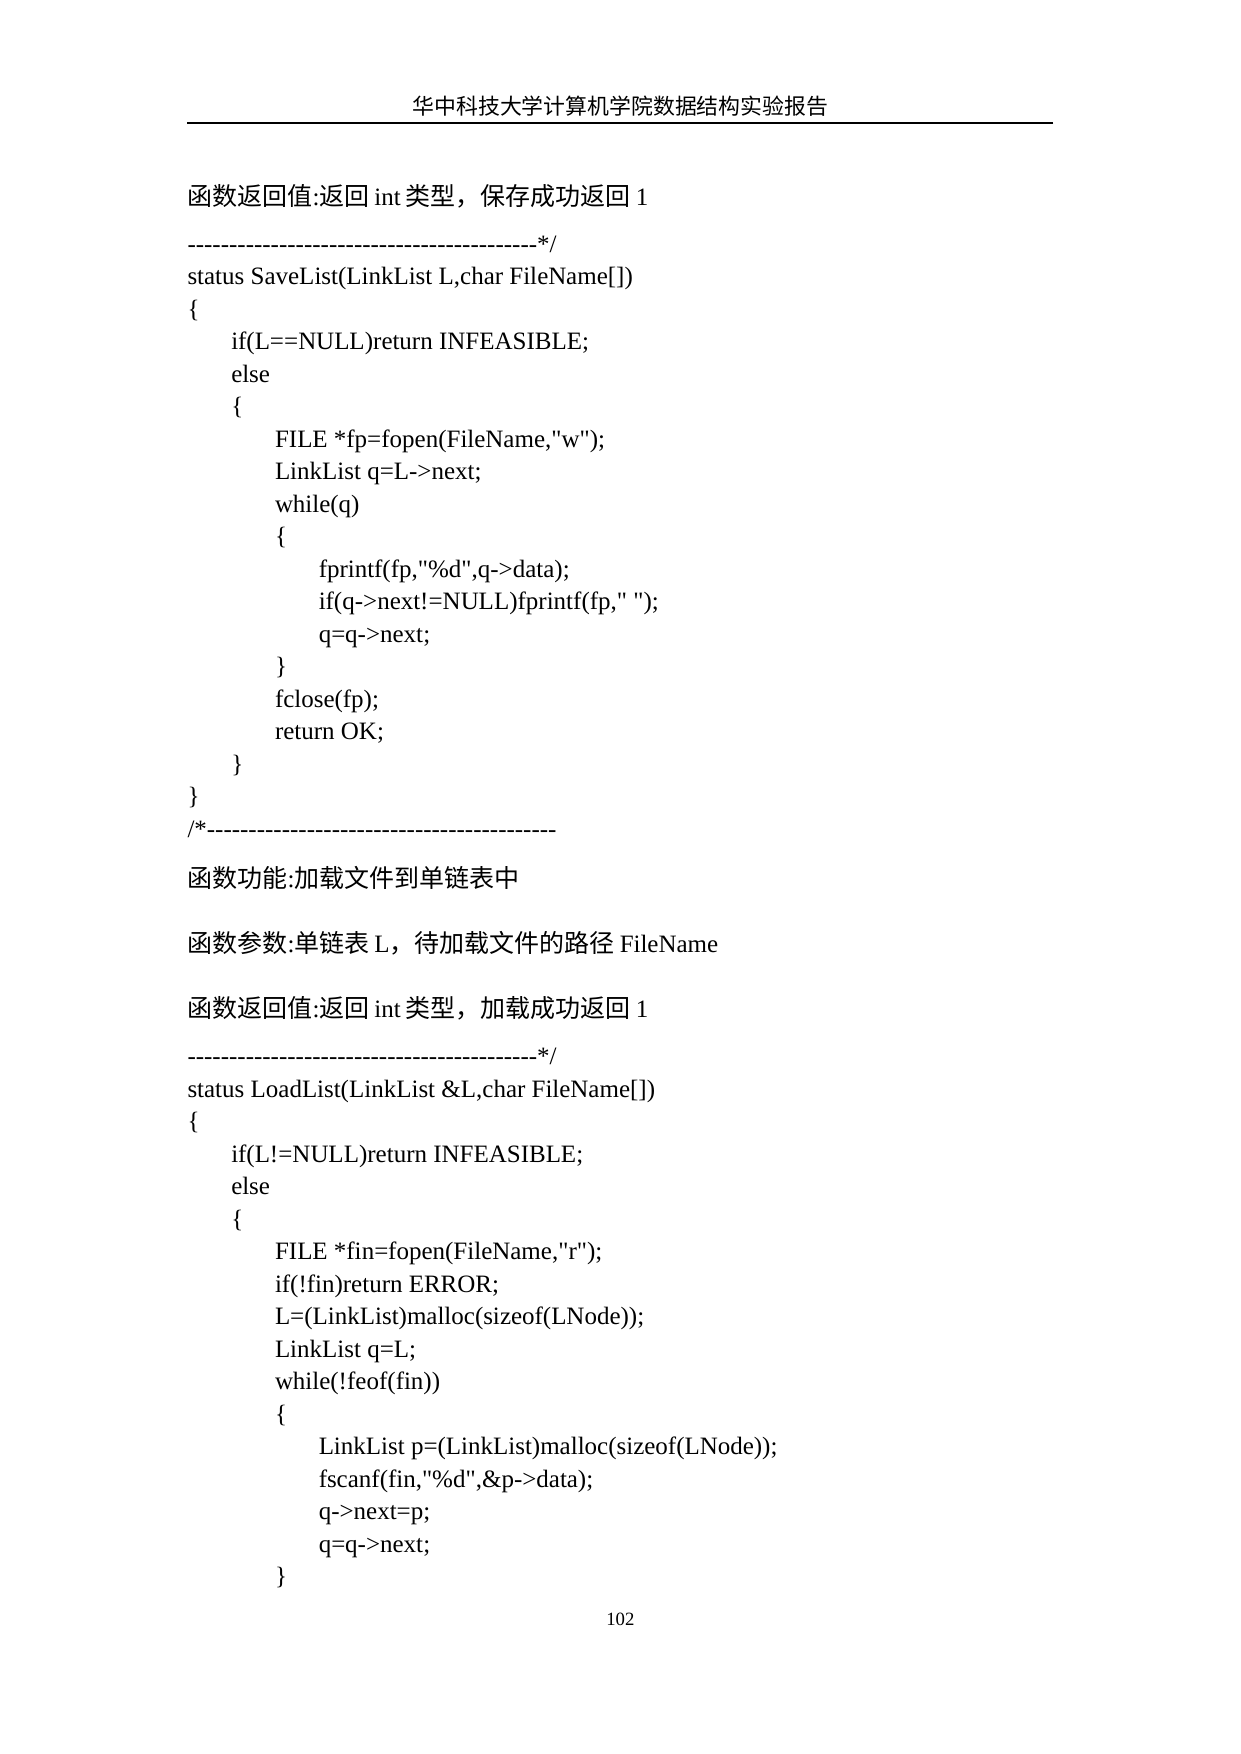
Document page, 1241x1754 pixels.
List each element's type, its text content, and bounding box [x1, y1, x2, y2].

text 函数返回值:返回int类型，加载成功返回1 [187, 974, 1053, 1039]
text } [187, 649, 1053, 682]
text if(L==NULL)return INFEASIBLE; [187, 324, 1053, 357]
text return OK; [187, 714, 1053, 747]
text if(L!=NULL)return INFEASIBLE; [187, 1137, 1053, 1169]
text q->next=p; [187, 1494, 1053, 1527]
text while(!feof(fin)) [187, 1364, 1053, 1397]
text L=(LinkList)malloc(sizeof(LNode)); [187, 1299, 1053, 1332]
text ------------------------------------------*/ [187, 227, 1053, 259]
text else [187, 1169, 1053, 1202]
text LinkList q=L; [187, 1332, 1053, 1364]
text fscanf(fin,"%d",&p->data); [187, 1462, 1053, 1494]
text /*------------------------------------------ [187, 812, 1053, 844]
text { [187, 1202, 1053, 1234]
text ------------------------------------------*/ [187, 1039, 1053, 1072]
text LinkList q=L->next; [187, 454, 1053, 487]
text } [187, 747, 1053, 779]
text fclose(fp); [187, 682, 1053, 714]
text q=q->next; [187, 1527, 1053, 1559]
text fprintf(fp,"%d",q->data); [187, 552, 1053, 584]
text 函数功能:加载文件到单链表中 [187, 844, 1053, 909]
text } [187, 779, 1053, 812]
text status SaveList(LinkList L,char FileName[]) [187, 259, 1053, 292]
text { [187, 519, 1053, 552]
text { [187, 292, 1053, 324]
text FILE *fin=fopen(FileName,"r"); [187, 1234, 1053, 1267]
text else [187, 357, 1053, 389]
text LinkList p=(LinkList)malloc(sizeof(LNode)); [187, 1429, 1053, 1462]
text 函数返回值:返回int类型，保存成功返回1 [187, 162, 1053, 227]
text status LoadList(LinkList &L,char FileName[]) [187, 1072, 1053, 1104]
text { [187, 1104, 1053, 1137]
text FILE *fp=fopen(FileName,"w"); [187, 422, 1053, 454]
text if(q->next!=NULL)fprintf(fp," "); [187, 584, 1053, 617]
text { [187, 389, 1053, 422]
text } [187, 1559, 1053, 1592]
text 函数参数:单链表L，待加载文件的路径FileName [187, 909, 1053, 974]
text q=q->next; [187, 617, 1053, 649]
text { [187, 1397, 1053, 1429]
text if(!fin)return ERROR; [187, 1267, 1053, 1299]
text while(q) [187, 487, 1053, 519]
